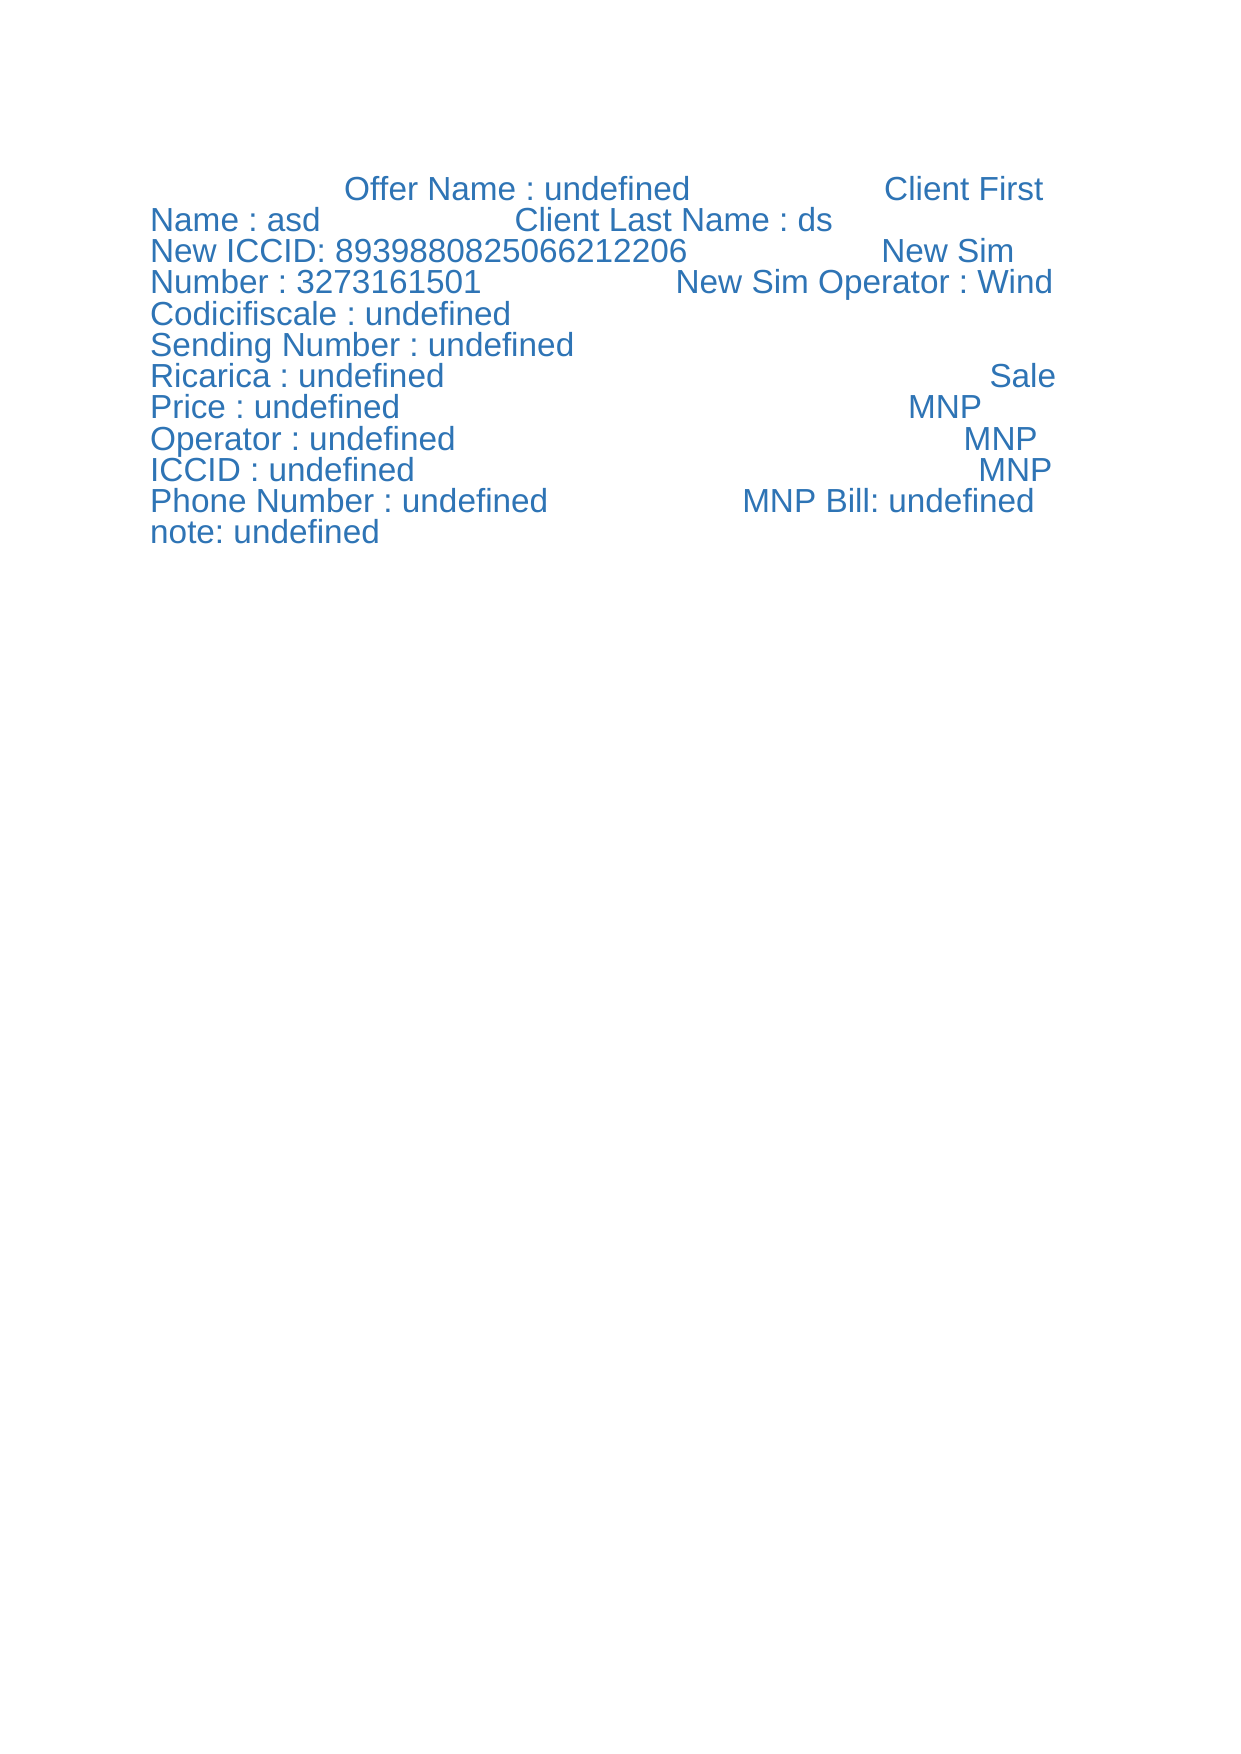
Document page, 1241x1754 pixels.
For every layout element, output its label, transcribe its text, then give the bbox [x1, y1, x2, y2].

subtitle Offer Name : undefined Client First Name : asd Client Last Name : ds New ICCID: 8939880825066212206 New Sim Number : 3273161501 New Sim Operator : Wind Codicifiscale : undefined Sending Number : undefined Ricarica : undefined Sale Price : undefined MNP Operator : undefined MNP ICCID : undefined MNP Phone Number : undefined MNP Bill: undefined note: undefined [150, 175, 1090, 550]
